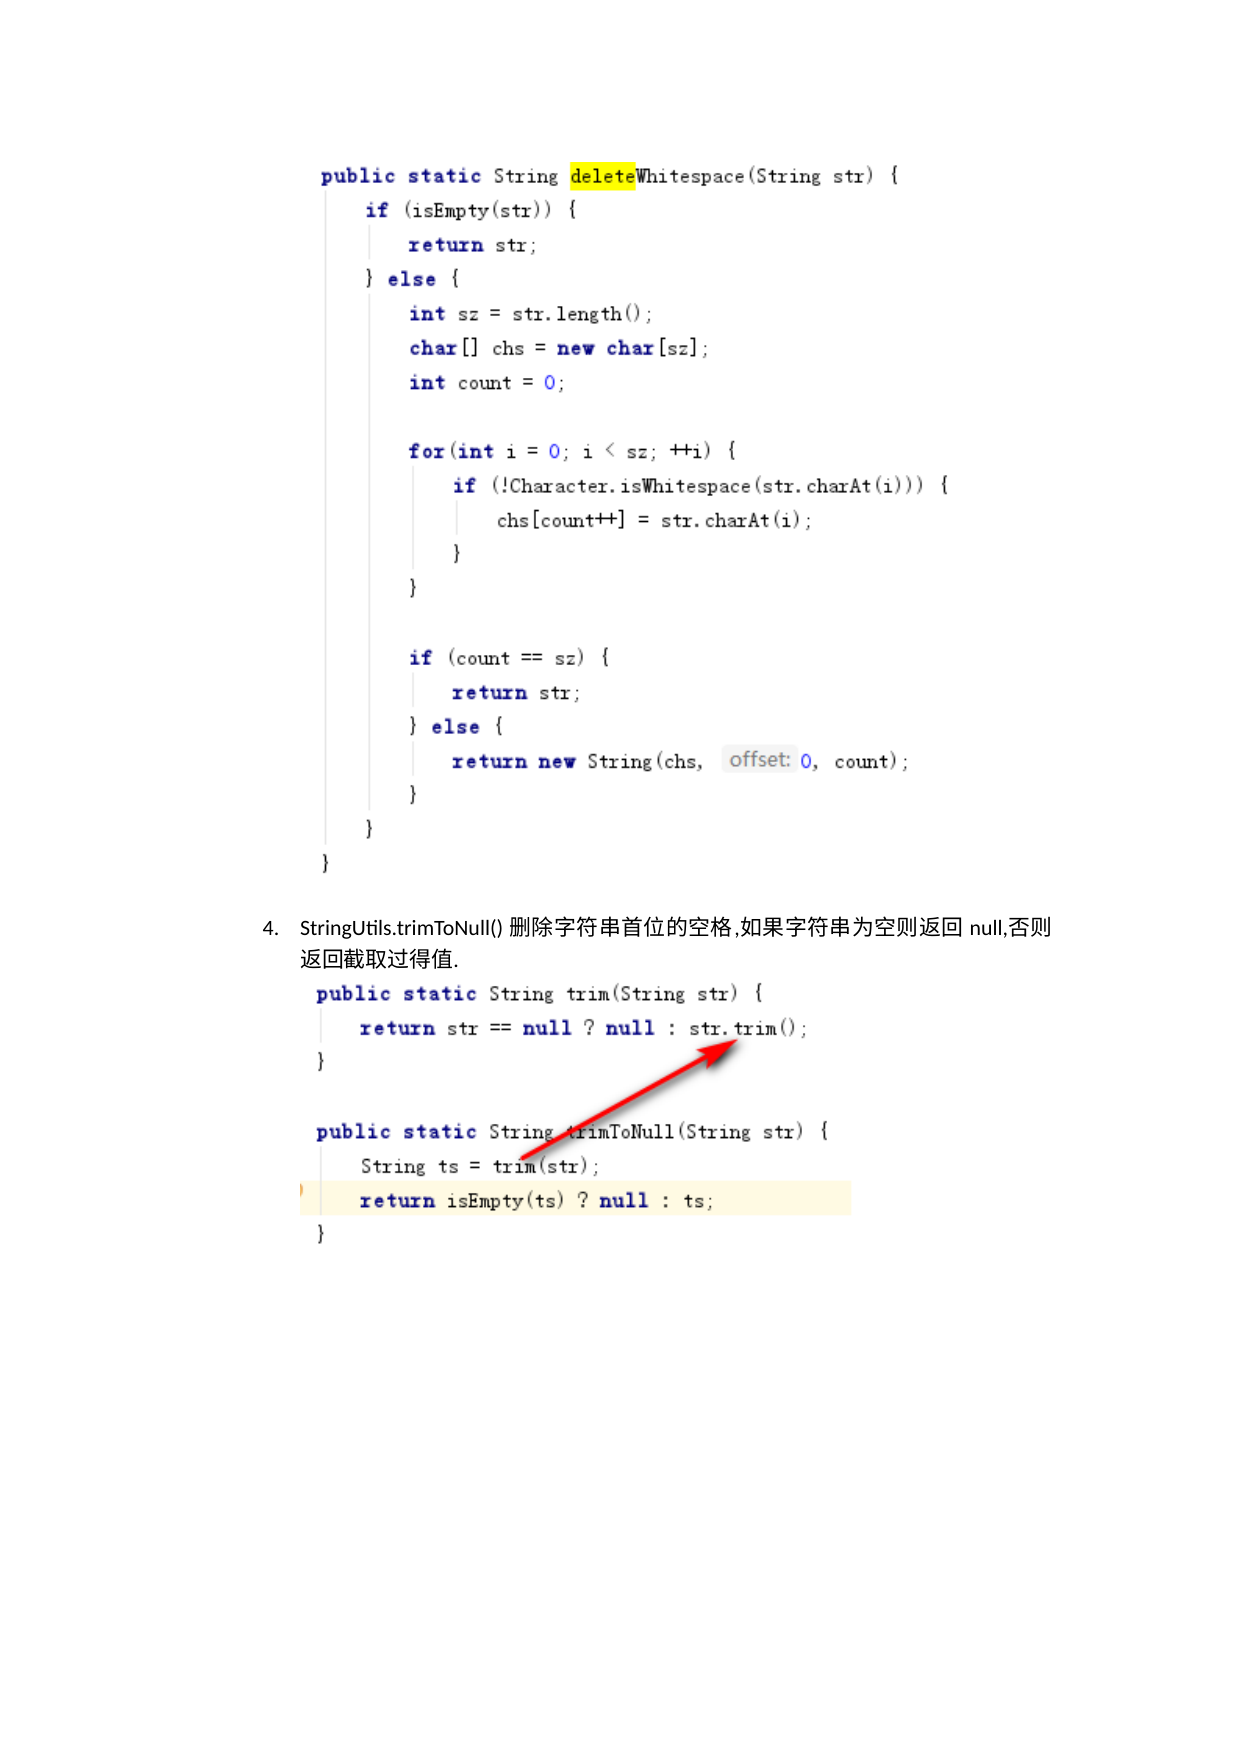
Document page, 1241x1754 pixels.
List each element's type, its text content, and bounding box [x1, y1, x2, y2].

picture [300, 974, 852, 1250]
list StringUtils.trimToNull() 删除字符串首位的空格,如果字符串为空则返回null,否则返回截取过得值. [262, 909, 1053, 974]
picture [300, 162, 958, 881]
